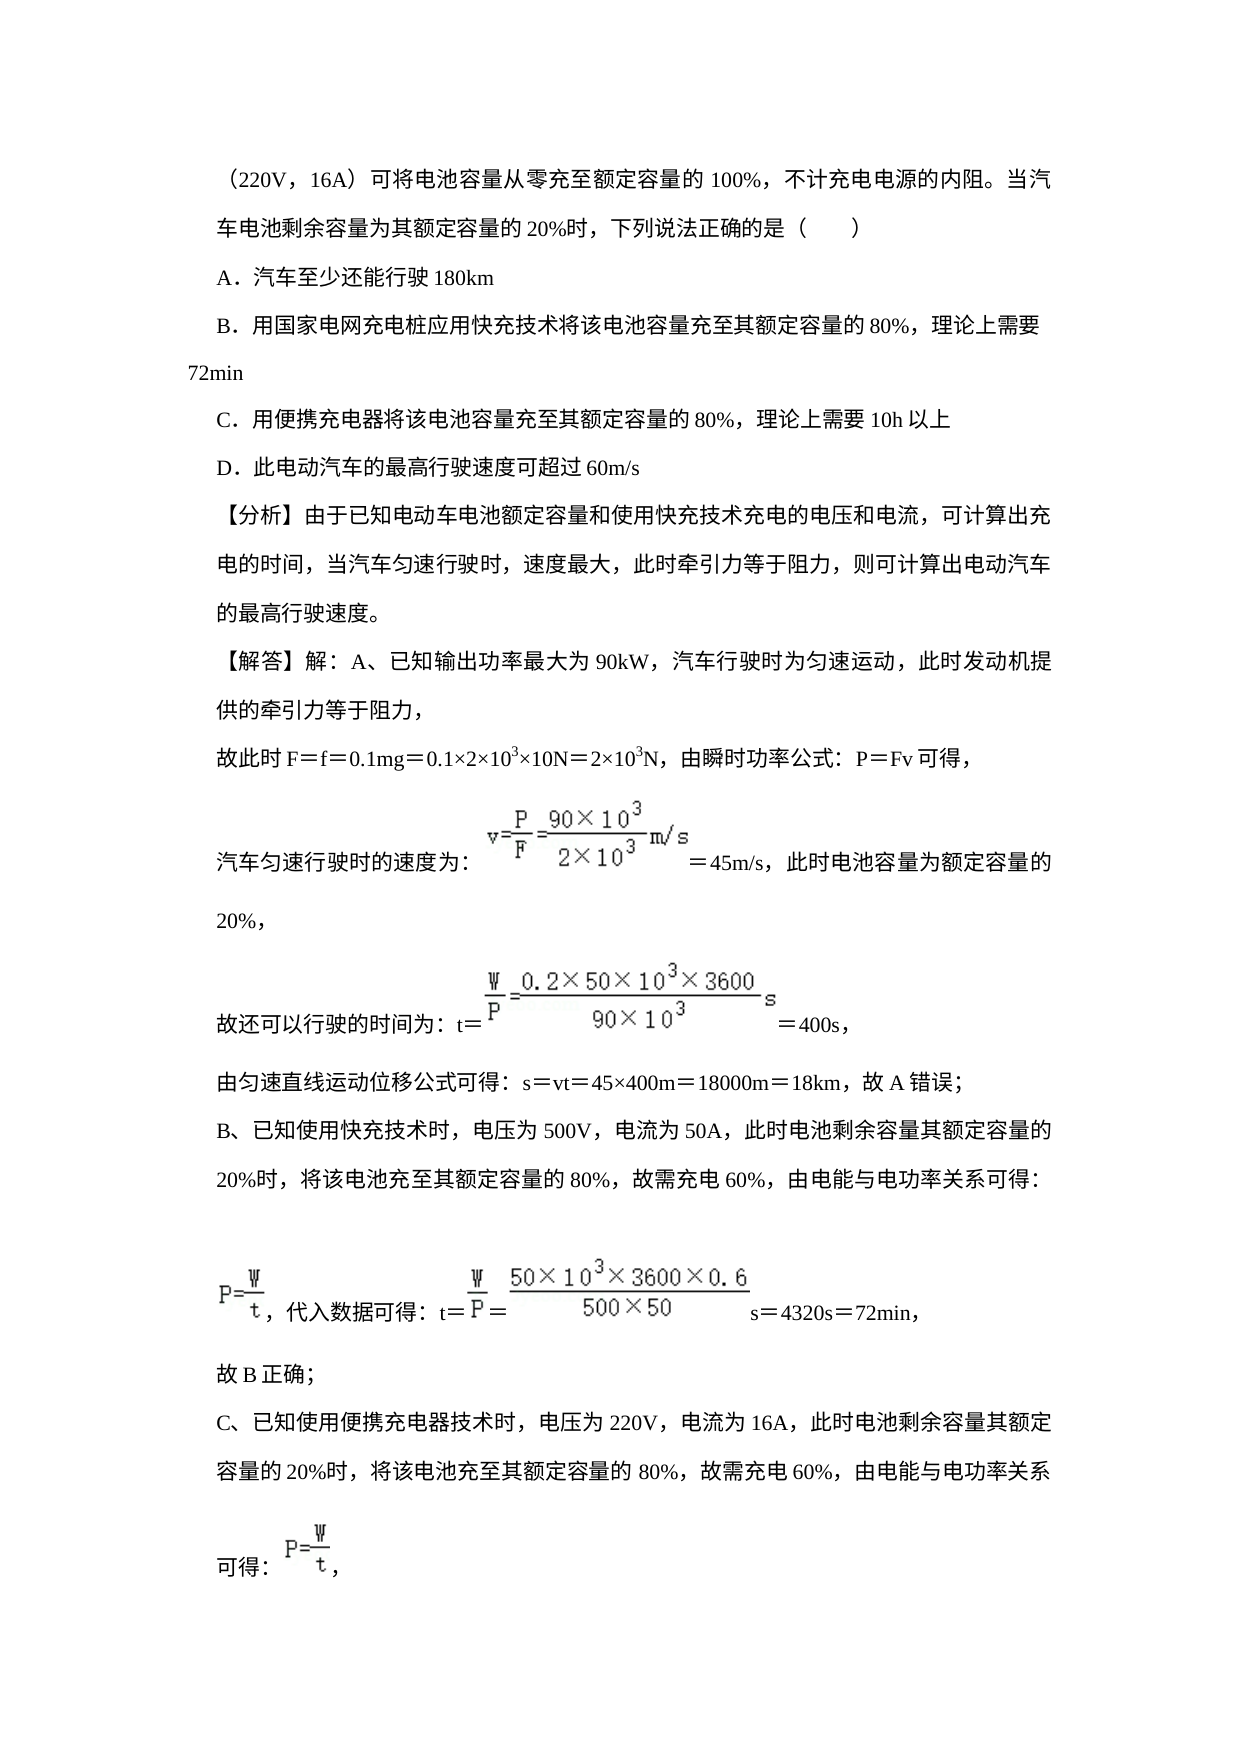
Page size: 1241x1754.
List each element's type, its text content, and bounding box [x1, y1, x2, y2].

picture [509, 1256, 750, 1321]
text 故此时F＝f＝0.1mg＝0.1×2×103×10N＝2×103N，由瞬时功率公式：P＝Fv可得， [216, 741, 1053, 773]
text B、已知使用快充技术时，电压为500V，电流为50A，此时电池剩余容量其额定容量的20%时，将该电池充至其额定容量的80%，故需充电60%，由电能与电功率关系可得：，代入数据可得：t＝＝s＝4320s＝72min， [216, 1113, 1053, 1340]
text 由匀速直线运动位移公式可得：s＝vt＝45×400m＝18000m＝18km，故A错误； [216, 1064, 1053, 1097]
text C．用便携充电器将该电池容量充至其额定容量的80%，理论上需要10h以上 [187, 401, 1053, 434]
text B．用国家电网充电桩应用快充技术将该电池容量充至其额定容量的80%，理论上需要72min [187, 307, 1053, 389]
picture [467, 1265, 488, 1321]
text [187, 162, 1053, 243]
text 故B正确； [216, 1356, 1053, 1389]
text 【分析】由于已知电动车电池额定容量和使用快充技术充电的电压和电流，可计算出充电的时间，当汽车匀速行驶时，速度最大，此时牵引力等于阻力，则可计算出电动汽车的最高行驶速度。 [216, 498, 1053, 628]
picture [483, 798, 688, 871]
text A．汽车至少还能行驶180km [187, 259, 1053, 292]
picture [484, 961, 777, 1033]
picture [216, 1265, 265, 1321]
text 汽车匀速行驶时的速度为：＝45m/s，此时电池容量为额定容量的20%， [216, 789, 1053, 935]
text 【解答】解：A、已知输出功率最大为90kW，汽车行驶时为匀速运动，此时发动机提供的牵引力等于阻力， [216, 644, 1053, 725]
text C、已知使用便携充电器技术时，电压为220V，电流为16A，此时电池剩余容量其额定容量的20%时，将该电池充至其额定容量的80%，故需充电60%，由电能与电功率关系可得：， [216, 1404, 1053, 1583]
text D．此电动汽车的最高行驶速度可超过60m/s [187, 449, 1053, 482]
picture [281, 1520, 330, 1575]
